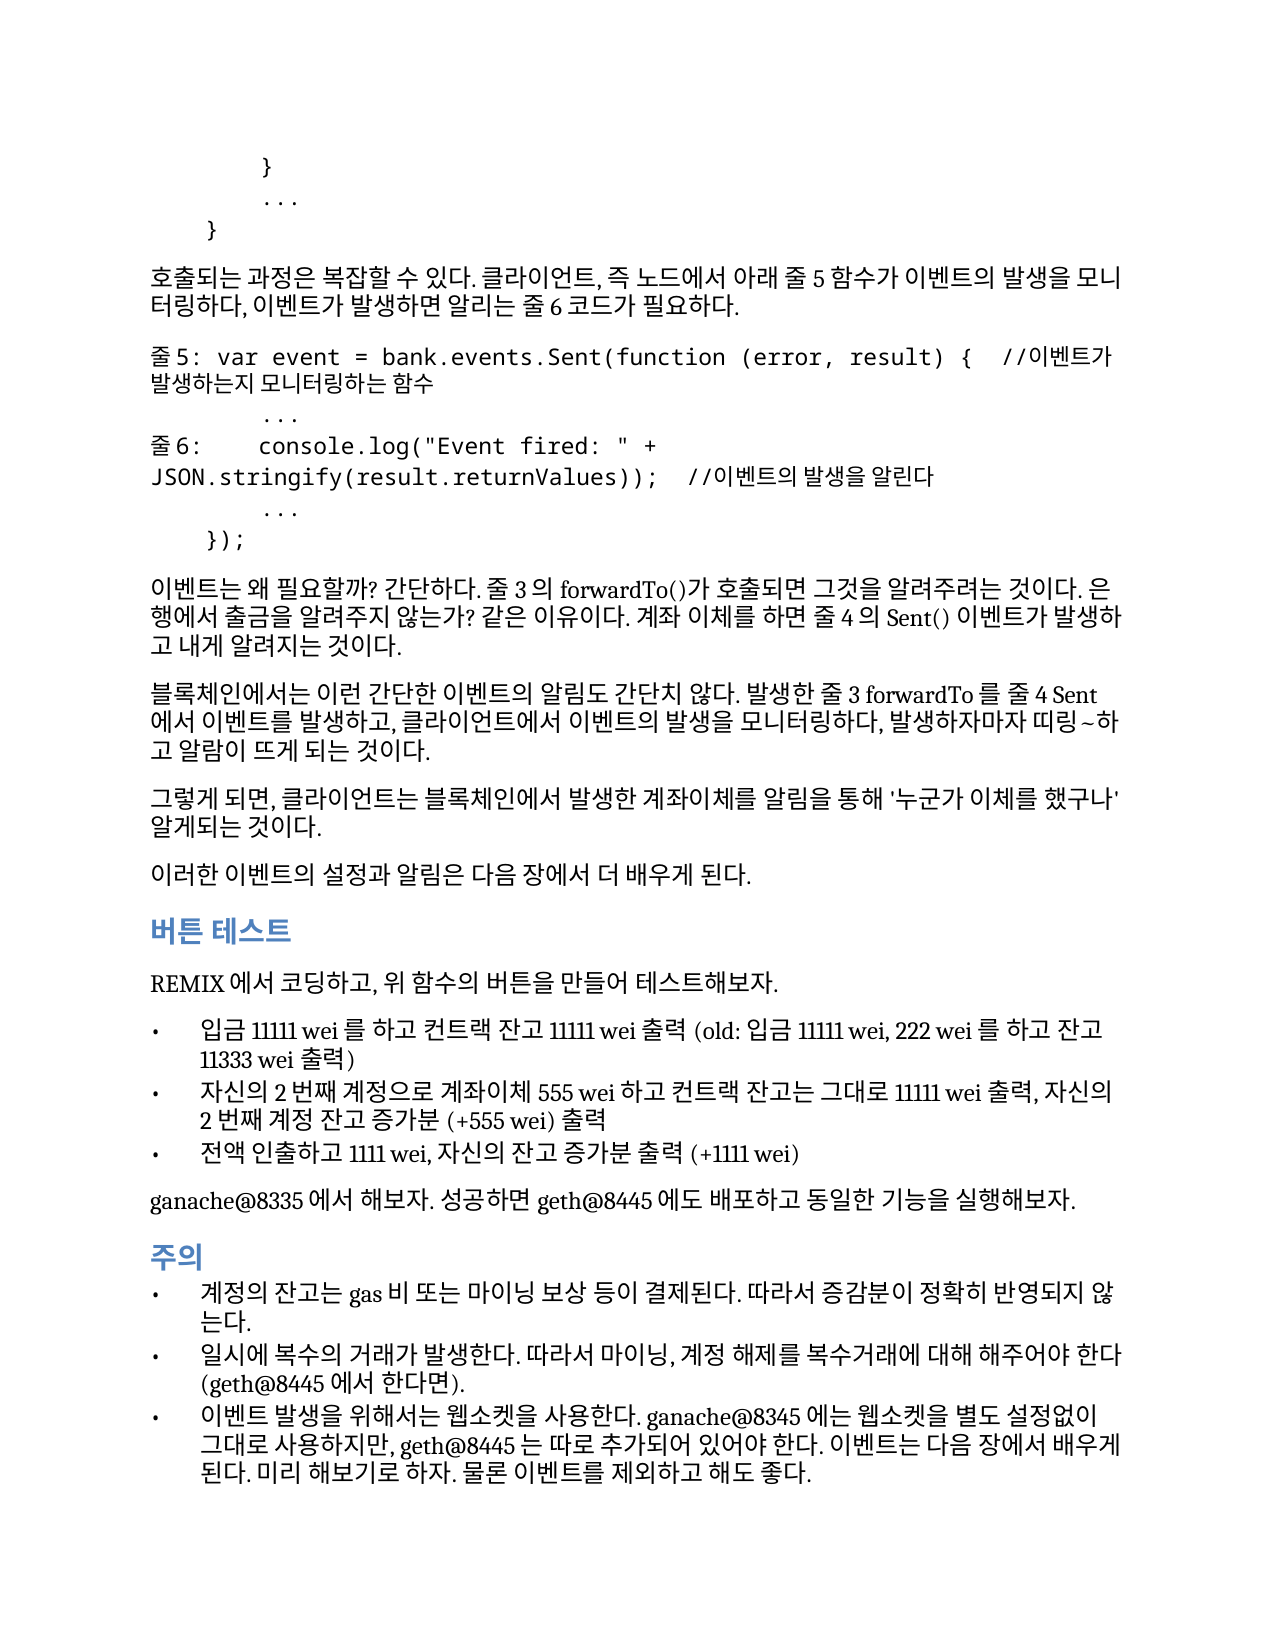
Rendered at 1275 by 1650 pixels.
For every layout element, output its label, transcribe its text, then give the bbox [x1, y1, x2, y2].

text 이벤트는 왜 필요할까? 간단하다. 줄3의 forwardTo()가 호출되면 그것을 알려주려는 것이다. 은행에서 출금을 알려주지 않는가? 같은 이유이다. 계좌 이체를 하면 줄4의 Sent() 이벤트가 발생하고 내게 알려지는 것이다. [150, 576, 1125, 662]
text 이러한 이벤트의 설정과 알림은 다음 장에서 더 배우게 된다. [150, 862, 1125, 891]
text 줄5: var event = bank.events.Sent(function (error, result) { //이벤트가 발생하는지 모니터링하는 함수 ... 줄6: console.log("Event fired: " + JSON.stringify(result.returnValues)); //이벤트의 발생을 알린다 ... }); [150, 341, 1125, 555]
list 입금 11111 wei를 하고 컨트랙 잔고 11111 wei 출력 (old: 입금 11111 wei, 222 wei를 하고 잔고 11333 wei 출력) [150, 1017, 1125, 1075]
subtitle 버튼 테스트 [150, 911, 1125, 951]
list 자신의 2번째 계정으로 계좌이체 555 wei하고 컨트랙 잔고는 그대로 11111 wei 출력, 자신의 2번째 계정 잔고 증가분 (+555 wei) 출력 [150, 1078, 1125, 1136]
text 블록체인에서는 이런 간단한 이벤트의 알림도 간단치 않다. 발생한 줄3 forwardTo를 줄4 Sent에서 이벤트를 발생하고, 클라이언트에서 이벤트의 발생을 모니터링하다, 발생하자마자 띠링~하고 알람이 뜨게 되는 것이다. [150, 681, 1125, 767]
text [150, 150, 1125, 244]
list 이벤트 발생을 위해서는 웹소켓을 사용한다. ganache@8345에는 웹소켓을 별도 설정없이 그대로 사용하지만, geth@8445는 따로 추가되어 있어야 한다. 이벤트는 다음 장에서 배우게 된다. 미리 해보기로 하자. 물론 이벤트를 제외하고 해도 좋다. [150, 1403, 1125, 1489]
text ganache@8335에서 해보자. 성공하면 geth@8445에도 배포하고 동일한 기능을 실행해보자. [150, 1187, 1125, 1216]
text REMIX에서 코딩하고, 위 함수의 버튼을 만들어 테스트해보자. [150, 970, 1125, 998]
text 그렇게 되면, 클라이언트는 블록체인에서 발생한 계좌이체를 알림을 통해 '누군가 이체를 했구나' 알게되는 것이다. [150, 786, 1125, 843]
subtitle 주의 [150, 1237, 1125, 1277]
text 호출되는 과정은 복잡할 수 있다. 클라이언트, 즉 노드에서 아래 줄5 함수가 이벤트의 발생을 모니터링하다, 이벤트가 발생하면 알리는 줄6 코드가 필요하다. [150, 264, 1125, 322]
list 전액 인출하고 1111 wei, 자신의 잔고 증가분 출력 (+1111 wei) [150, 1140, 1125, 1168]
list 계정의 잔고는 gas비 또는 마이닝 보상 등이 결제된다. 따라서 증감분이 정확히 반영되지 않는다. [150, 1280, 1125, 1338]
list 일시에 복수의 거래가 발생한다. 따라서 마이닝, 계정 해제를 복수거래에 대해 해주어야 한다 (geth@8445에서 한다면). [150, 1342, 1125, 1399]
